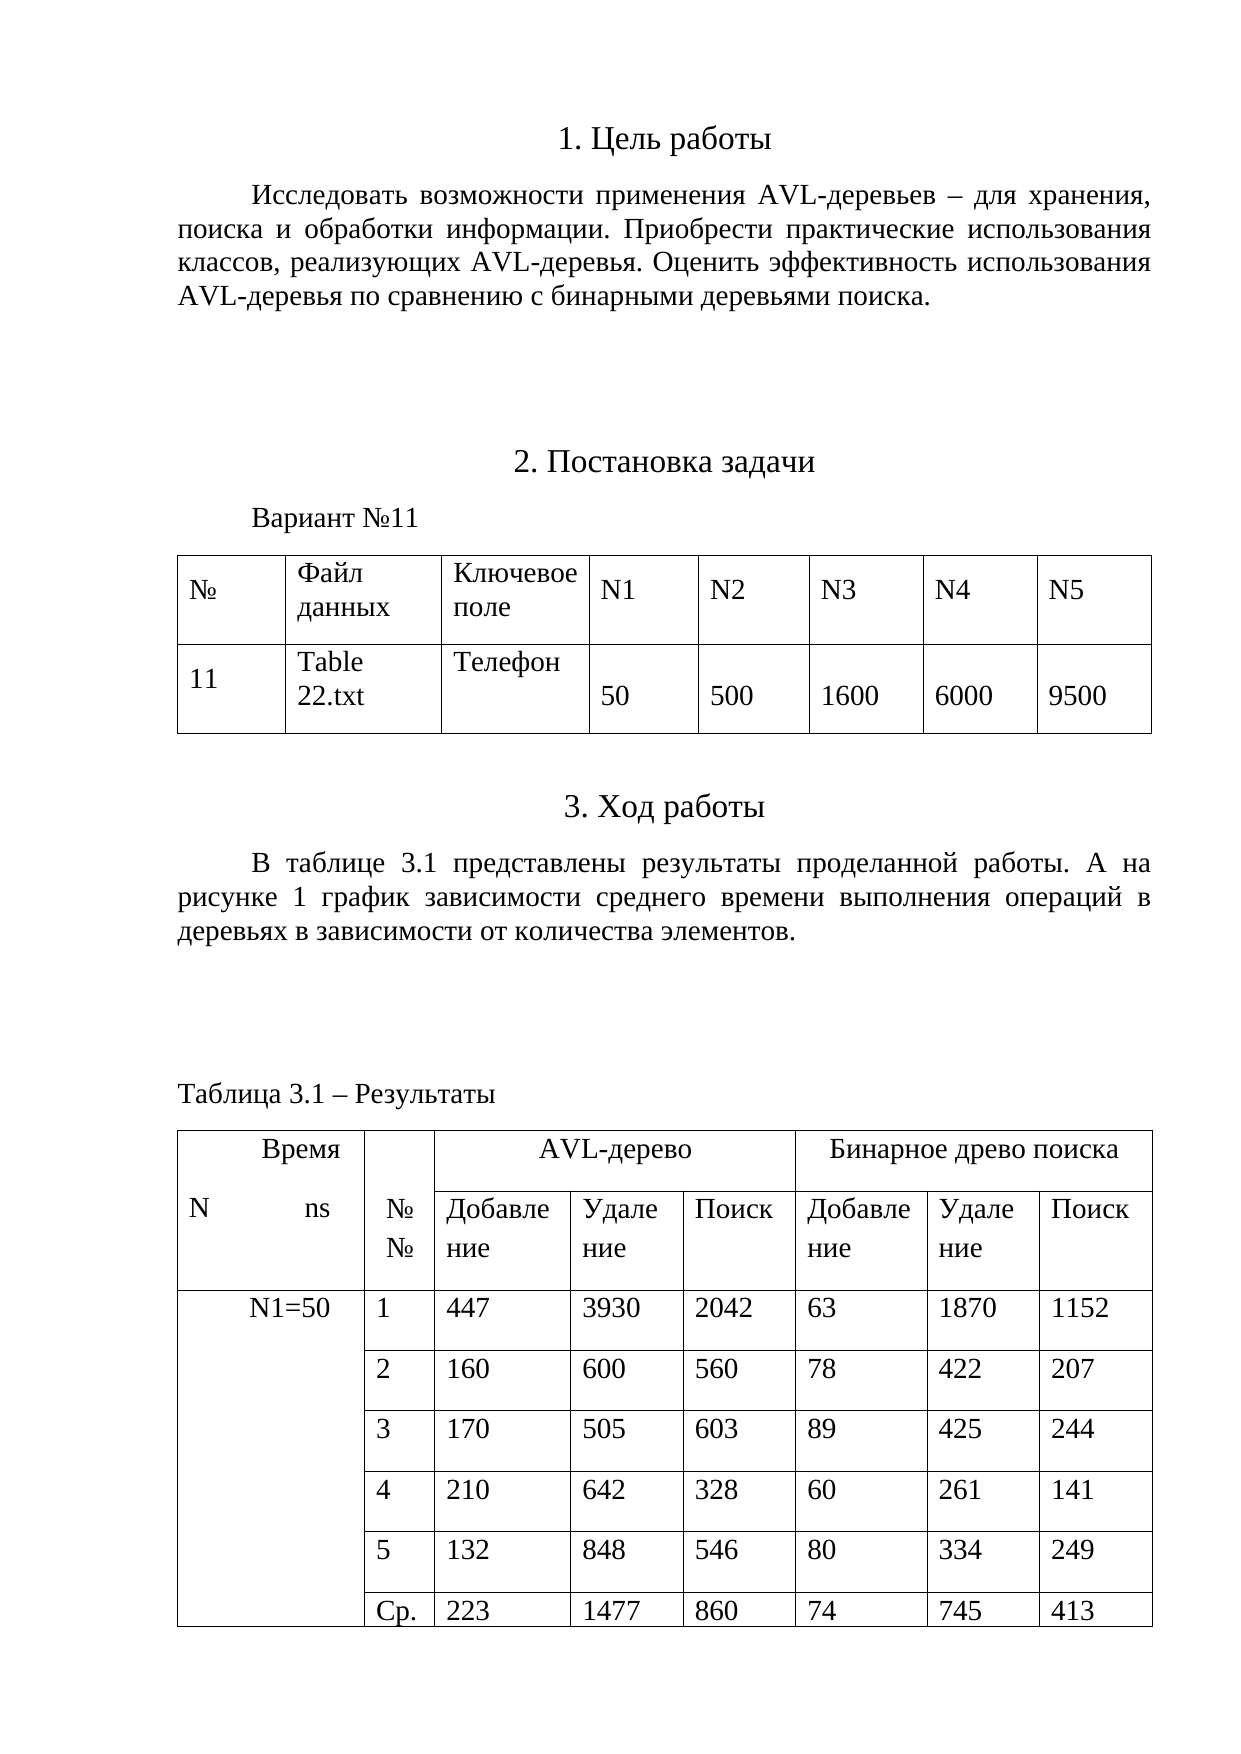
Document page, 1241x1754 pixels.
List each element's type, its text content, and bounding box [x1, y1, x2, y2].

table_cell 2042 [684, 1291, 795, 1350]
table_header Ключевое поле [442, 556, 589, 643]
table_cell 50 [590, 645, 698, 732]
table_cell 745 [928, 1593, 1039, 1626]
table_cell 422 [928, 1351, 1039, 1410]
table_cell Поиск [1040, 1192, 1152, 1289]
table_cell 11 [178, 645, 285, 732]
table_header AVL-дерево [435, 1131, 795, 1191]
table_cell 3 [365, 1411, 434, 1471]
table_cell 3930 [571, 1291, 683, 1350]
table_header N5 [1038, 556, 1151, 643]
table_cell 447 [435, 1291, 570, 1350]
table_cell Поиск [684, 1192, 795, 1289]
table_cell 249 [1040, 1532, 1152, 1592]
table_cell 223 [435, 1593, 570, 1626]
table_header N4 [924, 556, 1037, 643]
table_cell 5 [365, 1532, 434, 1592]
text Таблица 3.1 – Результаты [177, 1076, 1152, 1109]
table_cell Добавление [435, 1192, 570, 1289]
table_cell Телефон [442, 645, 589, 732]
table_cell 207 [1040, 1351, 1152, 1410]
table_cell 4 [365, 1472, 434, 1531]
text 2. Постановка задачи [177, 441, 1152, 479]
table_cell Ср. [365, 1593, 434, 1626]
table_cell 560 [684, 1351, 795, 1410]
table_cell 642 [571, 1472, 683, 1531]
table_cell 141 [1040, 1472, 1152, 1531]
table_header N1 [590, 556, 698, 643]
table_cell 89 [796, 1411, 927, 1471]
table_cell 334 [928, 1532, 1039, 1592]
table_cell 261 [928, 1472, 1039, 1531]
table_cell 170 [435, 1411, 570, 1471]
table_cell 1600 [810, 645, 923, 732]
text Вариант №11 [177, 500, 1152, 534]
table_cell Удаление [571, 1192, 683, 1289]
table_cell 328 [684, 1472, 795, 1531]
table_cell 1870 [928, 1291, 1039, 1350]
table_cell 210 [435, 1472, 570, 1531]
table_cell 860 [684, 1593, 795, 1626]
table_cell 1 [365, 1291, 434, 1350]
table_cell Удаление [928, 1192, 1039, 1289]
table_header № [178, 556, 285, 643]
table_cell 505 [571, 1411, 683, 1471]
text 1. Цель работы [177, 118, 1152, 156]
table_cell 80 [796, 1532, 927, 1592]
table_cell 546 [684, 1532, 795, 1592]
text В таблице 3.1 представлены результаты проделанной работы. А на рисунке 1 график зависимости среднего времени выполнения операций в деревьях в зависимости от количества элементов. [177, 846, 1152, 946]
table_cell 78 [796, 1351, 927, 1410]
table_header Время N ns [178, 1131, 364, 1289]
text Исследовать возможности применения AVL-деревьев – для хранения, поиска и обработки информации. Приобрести практические использования классов, реализующих AVL-деревья. Оценить эффективность использования AVL-деревья по сравнению с бинарными деревьями поиска. [177, 177, 1152, 311]
text 3. Ход работы [177, 786, 1152, 825]
table_cell 6000 [924, 645, 1037, 732]
table_cell 1477 [571, 1593, 683, 1626]
table_cell 74 [796, 1593, 927, 1626]
table_header Бинарное древо поиска [796, 1131, 1152, 1191]
table_cell N1=50 [178, 1291, 364, 1626]
table_header N2 [699, 556, 809, 643]
table_cell 425 [928, 1411, 1039, 1471]
table_cell 600 [571, 1351, 683, 1410]
table_cell 132 [435, 1532, 570, 1592]
table_cell 2 [365, 1351, 434, 1410]
table_cell 9500 [1038, 645, 1151, 732]
table_cell Добавление [796, 1192, 927, 1289]
table_cell 60 [796, 1472, 927, 1531]
table_header N3 [810, 556, 923, 643]
table_cell 244 [1040, 1411, 1152, 1471]
table_cell 63 [796, 1291, 927, 1350]
table_cell 500 [699, 645, 809, 732]
table_cell 603 [684, 1411, 795, 1471]
table_cell 848 [571, 1532, 683, 1592]
table_cell 1152 [1040, 1291, 1152, 1350]
table_cell 160 [435, 1351, 570, 1410]
table_cell 413 [1040, 1593, 1152, 1626]
table_header Файл данных [286, 556, 441, 643]
table_header №№ [365, 1131, 434, 1289]
table_cell Table22.txt [286, 645, 441, 732]
